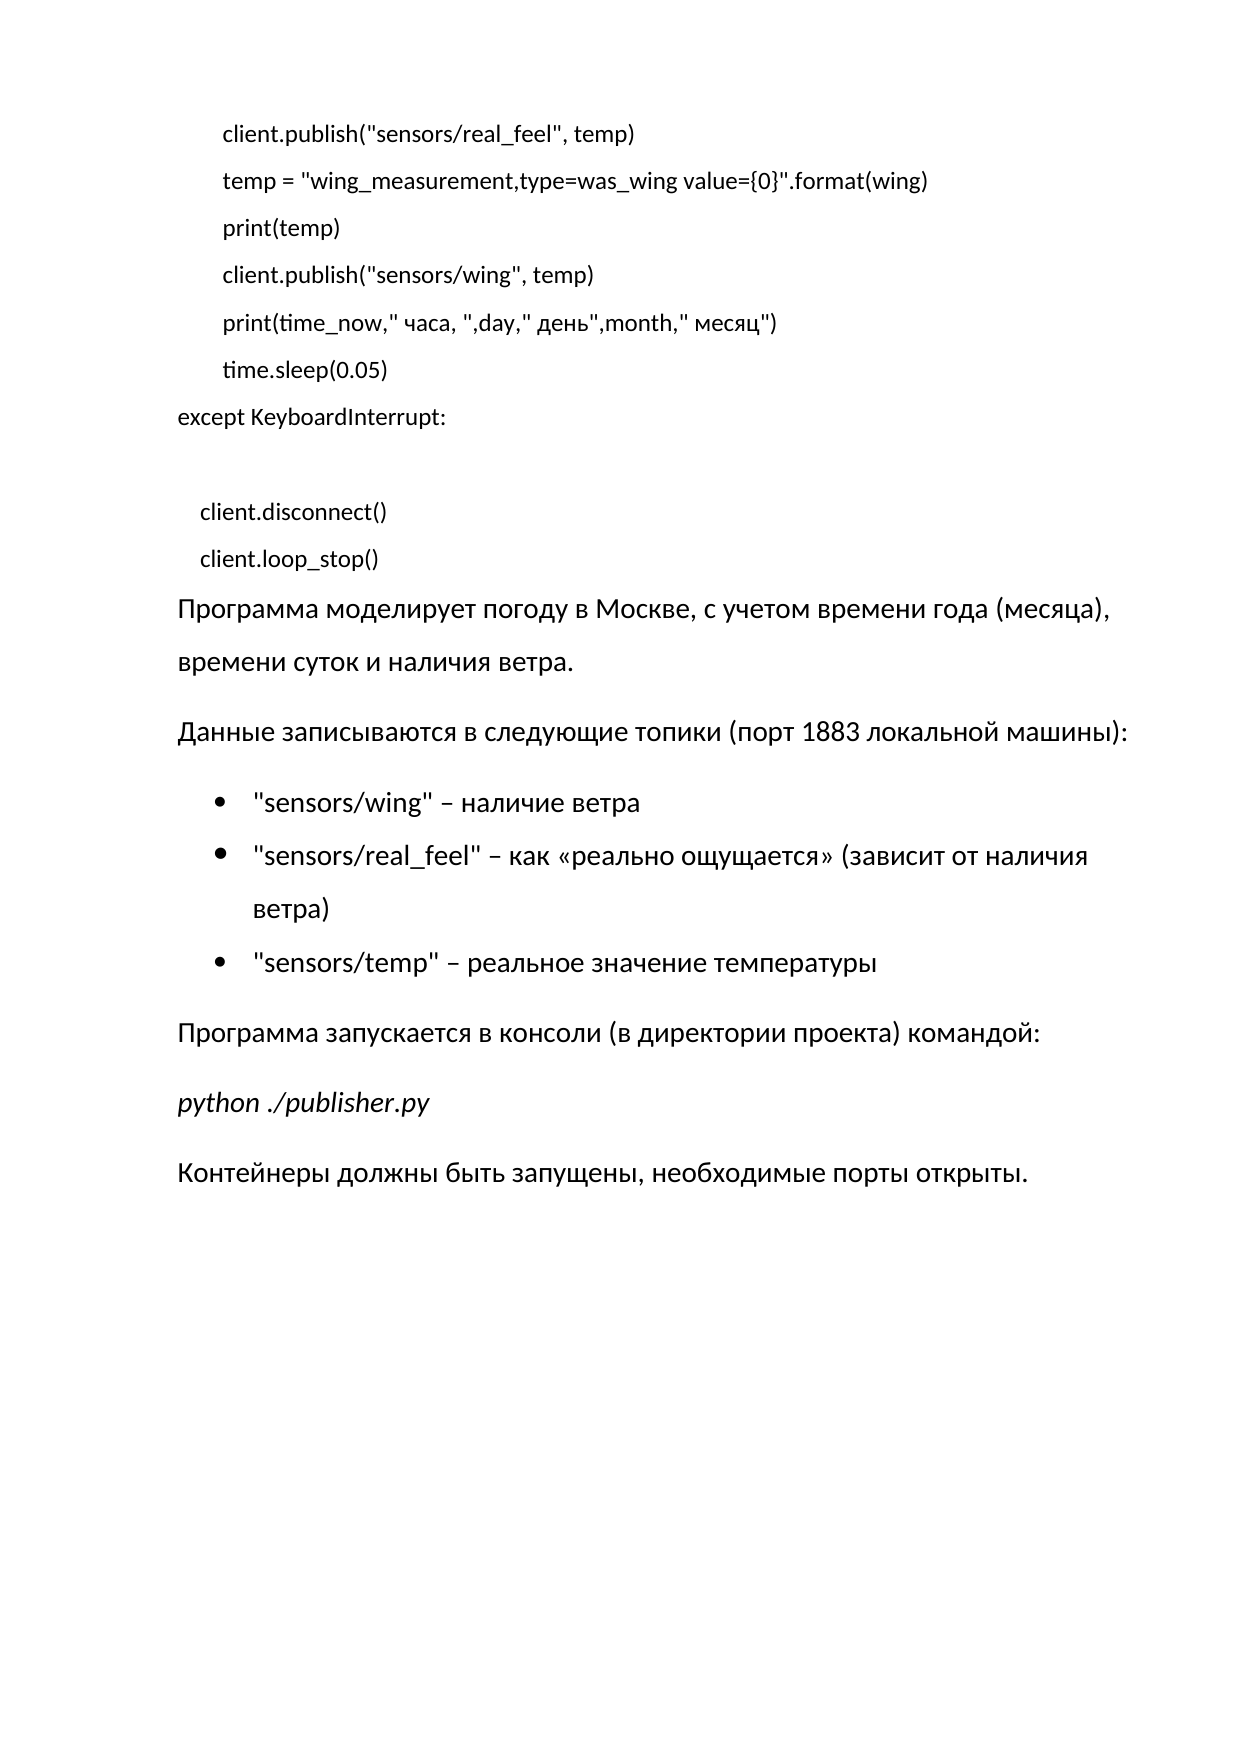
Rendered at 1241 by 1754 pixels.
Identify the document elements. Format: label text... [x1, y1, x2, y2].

text print(temp) [177, 212, 1152, 243]
text Программа запускается в консоли (в директории проекта) командой: [177, 1014, 1152, 1050]
text print(time_now," часа, ",day," день",month," месяц") [177, 307, 1152, 337]
text python ./publisher.py [177, 1084, 1152, 1120]
text Контейнеры должны быть запущены, необходимые порты открыты. [177, 1154, 1152, 1190]
text except KeyboardInterrupt: [177, 401, 1152, 432]
list "sensors/wing" – наличие ветра [215, 784, 1152, 819]
list "sensors/real_feel" – как «реально ощущается» (зависит от наличия ветра) [215, 837, 1152, 926]
text Данные записываются в следующие топики (порт 1883 локальной машины): [177, 713, 1152, 749]
text client.publish("sensors/real_feel", temp) [177, 118, 1152, 149]
text client.loop_stop() [177, 543, 1152, 573]
text temp = "wing_measurement,type=was_wing value={0}".format(wing) [177, 165, 1152, 196]
text Программа моделирует погоду в Москве, с учетом времени года (месяца), времени суток и наличия ветра. [177, 590, 1152, 679]
text client.disconnect() [177, 496, 1152, 526]
text time.sleep(0.05) [177, 354, 1152, 384]
text client.publish("sensors/wing", temp) [177, 260, 1152, 290]
list "sensors/temp" – реальное значение температуры [215, 944, 1152, 979]
